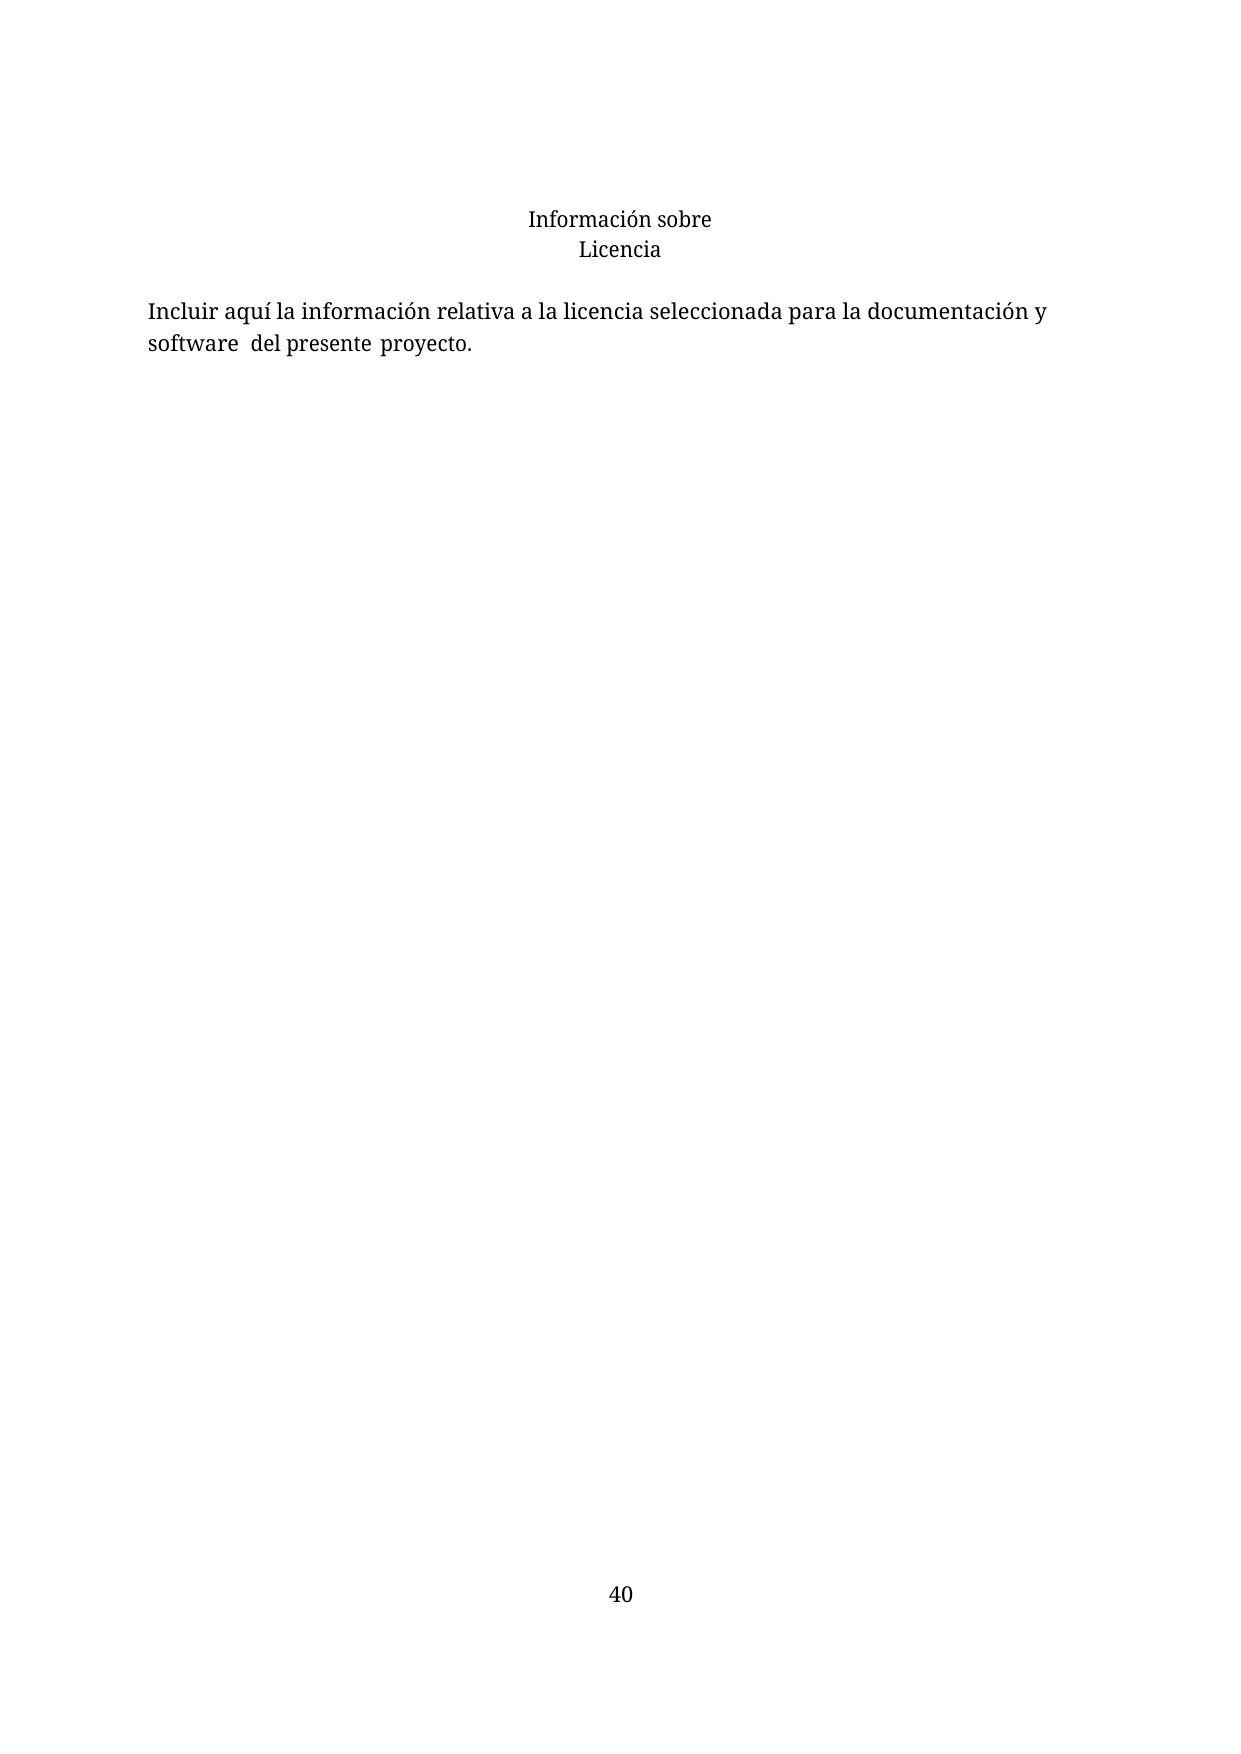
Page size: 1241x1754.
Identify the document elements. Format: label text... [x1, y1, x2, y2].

text Información sobre Licencia [492, 204, 748, 264]
text Incluir aquí la información relativa a la licencia seleccionada para la documentación y software del presente proyecto. [148, 296, 1077, 358]
